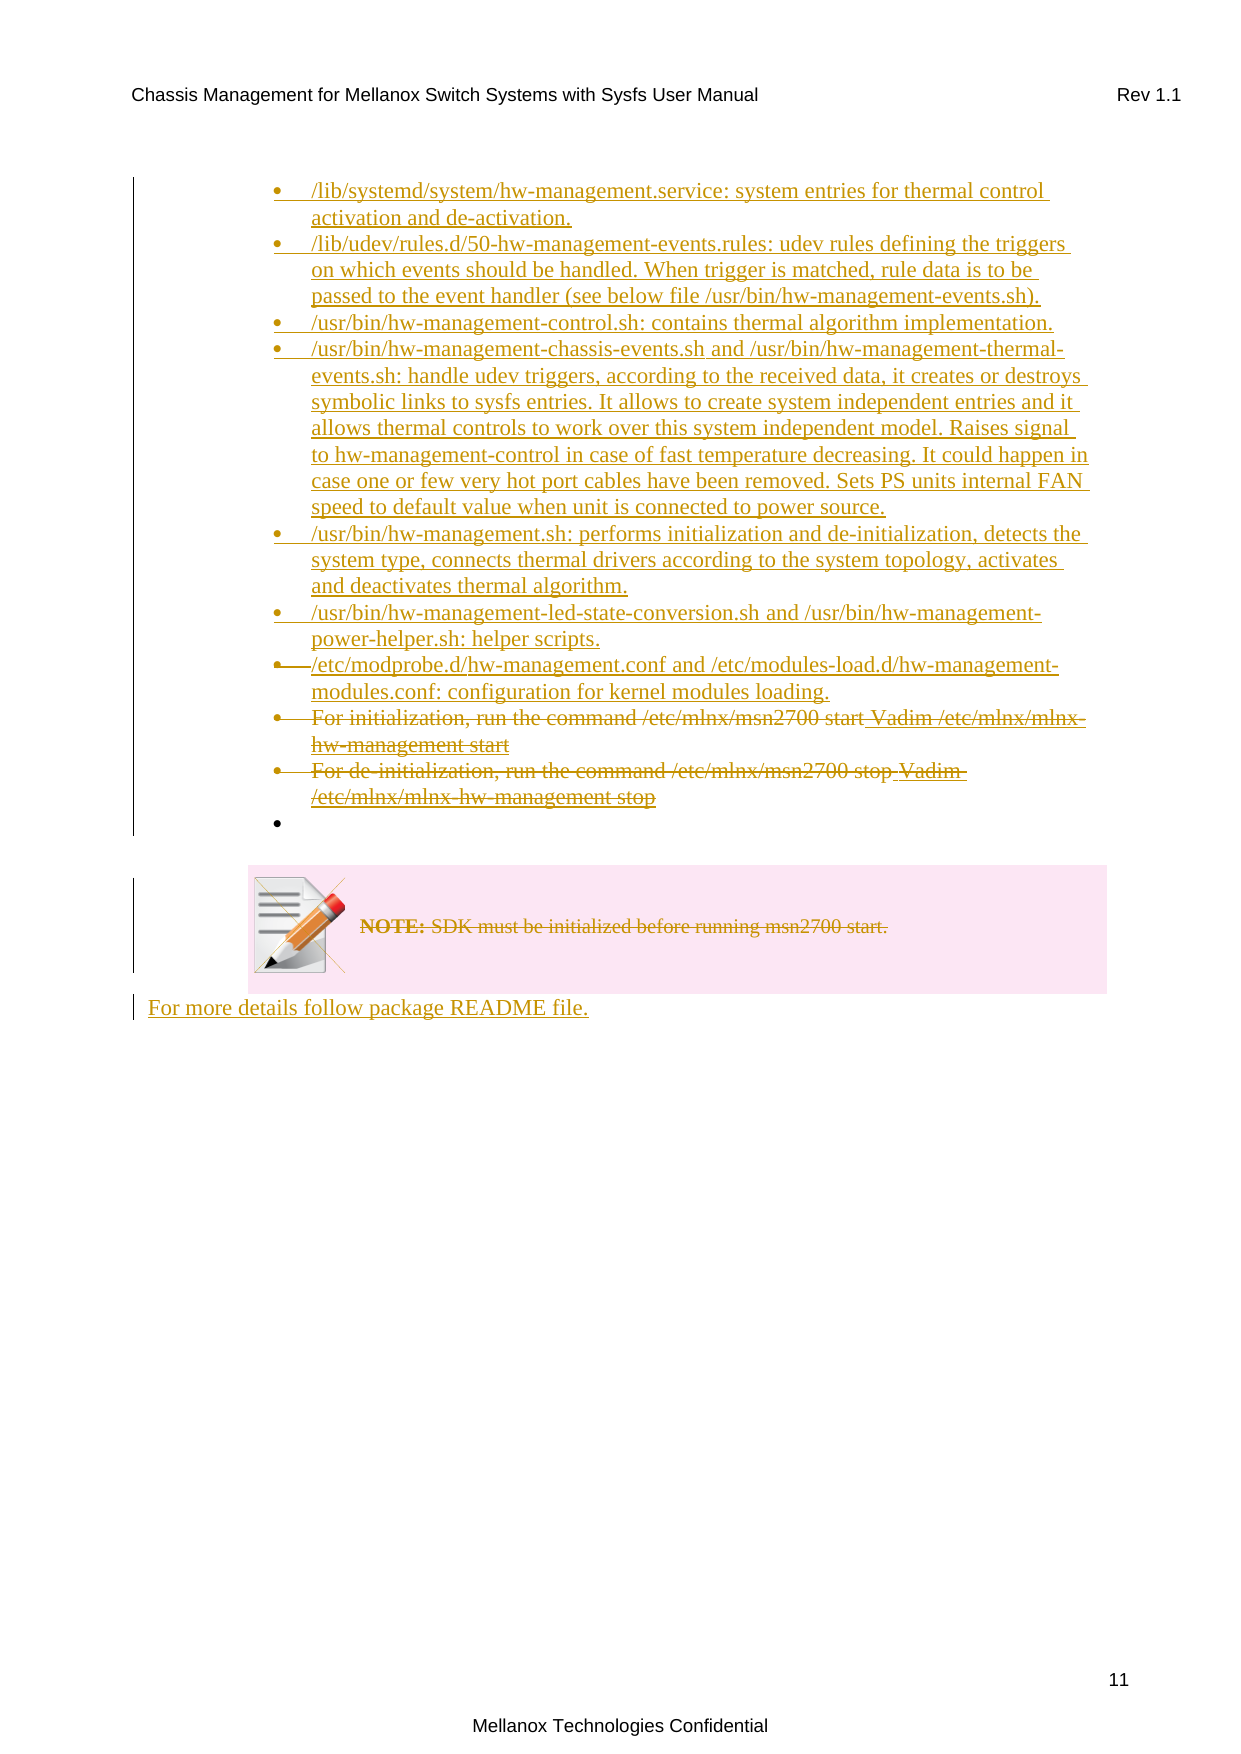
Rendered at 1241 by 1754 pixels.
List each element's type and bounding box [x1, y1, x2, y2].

picture [254, 879, 298, 972]
picture [255, 877, 344, 924]
picture [301, 879, 345, 971]
picture [256, 927, 343, 973]
